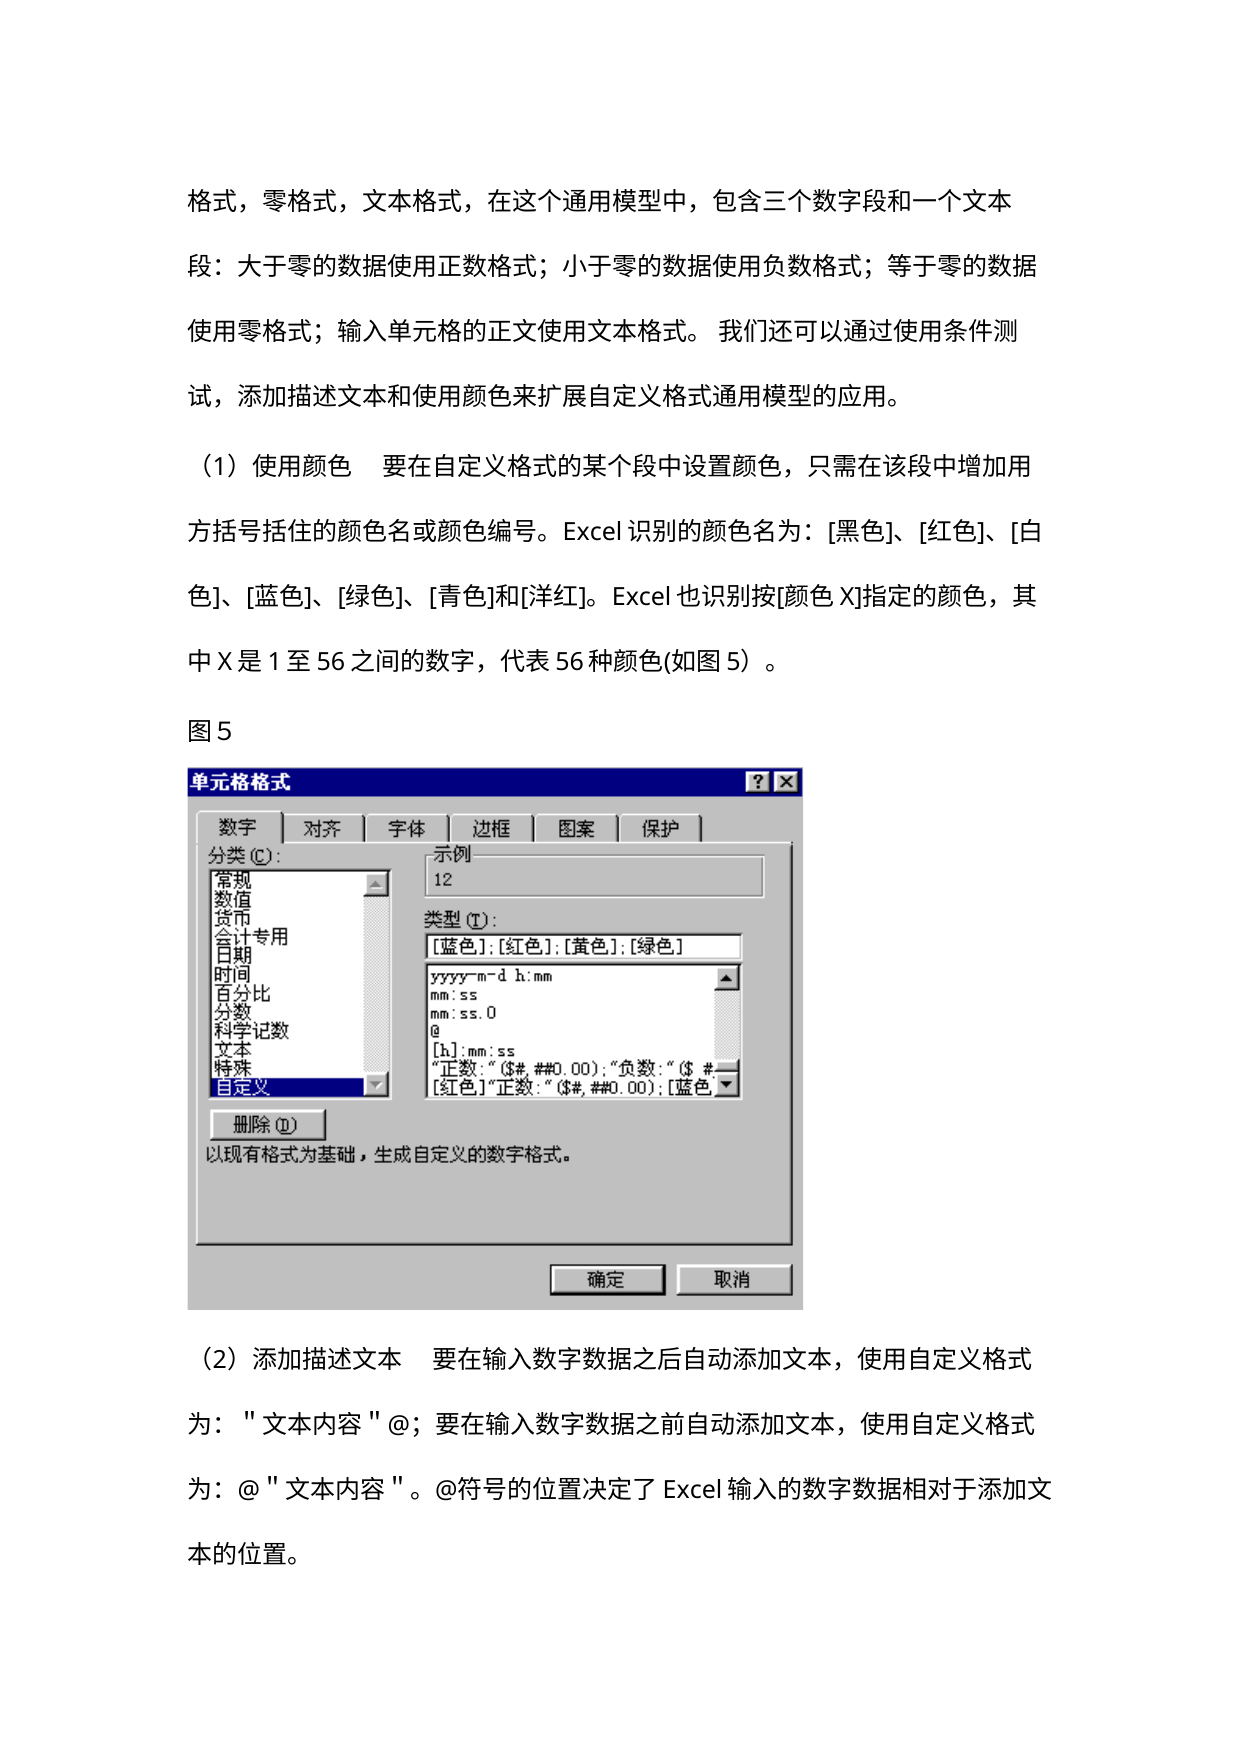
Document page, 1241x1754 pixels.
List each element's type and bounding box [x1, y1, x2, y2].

table_header [188, 162, 1053, 1590]
picture [187, 767, 804, 1310]
